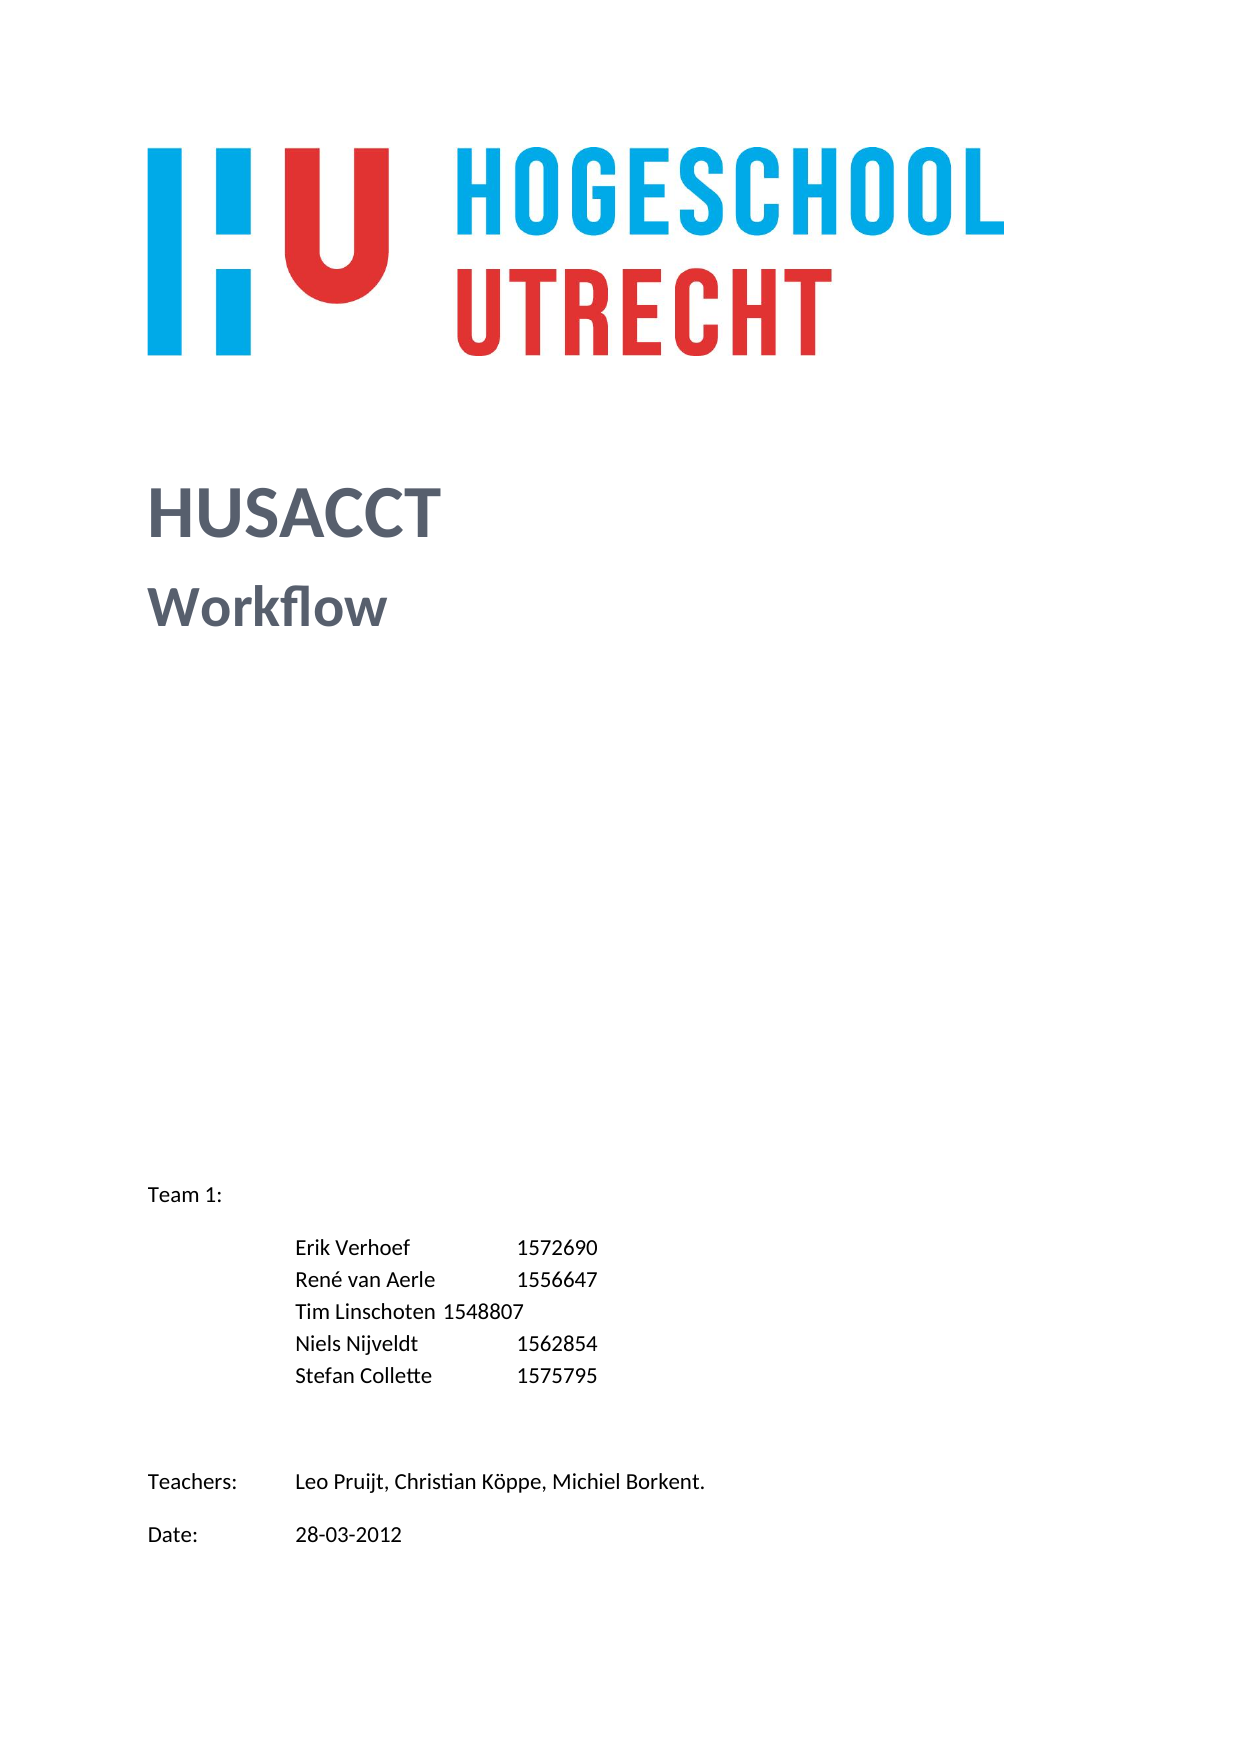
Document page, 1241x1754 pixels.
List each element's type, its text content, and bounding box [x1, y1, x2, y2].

picture [529, 160, 543, 222]
picture [922, 161, 937, 222]
text Teachers: Leo Pruijt, Christian Köppe, Michiel Borkent. [148, 1467, 1093, 1496]
text HUSACCT [148, 465, 1093, 556]
text Date: 28-03-2012 [148, 1521, 1093, 1548]
text Erik Verhoef 1572690 René van Aerle 1556647 Tim Linschoten 1548807 Niels Nijveldt 1562854 Stefan Collette 1575795 [295, 1233, 1093, 1389]
text Workflow [148, 570, 1093, 641]
picture [147, 147, 1004, 356]
text Team 1: [148, 1180, 1093, 1208]
picture [866, 161, 879, 222]
